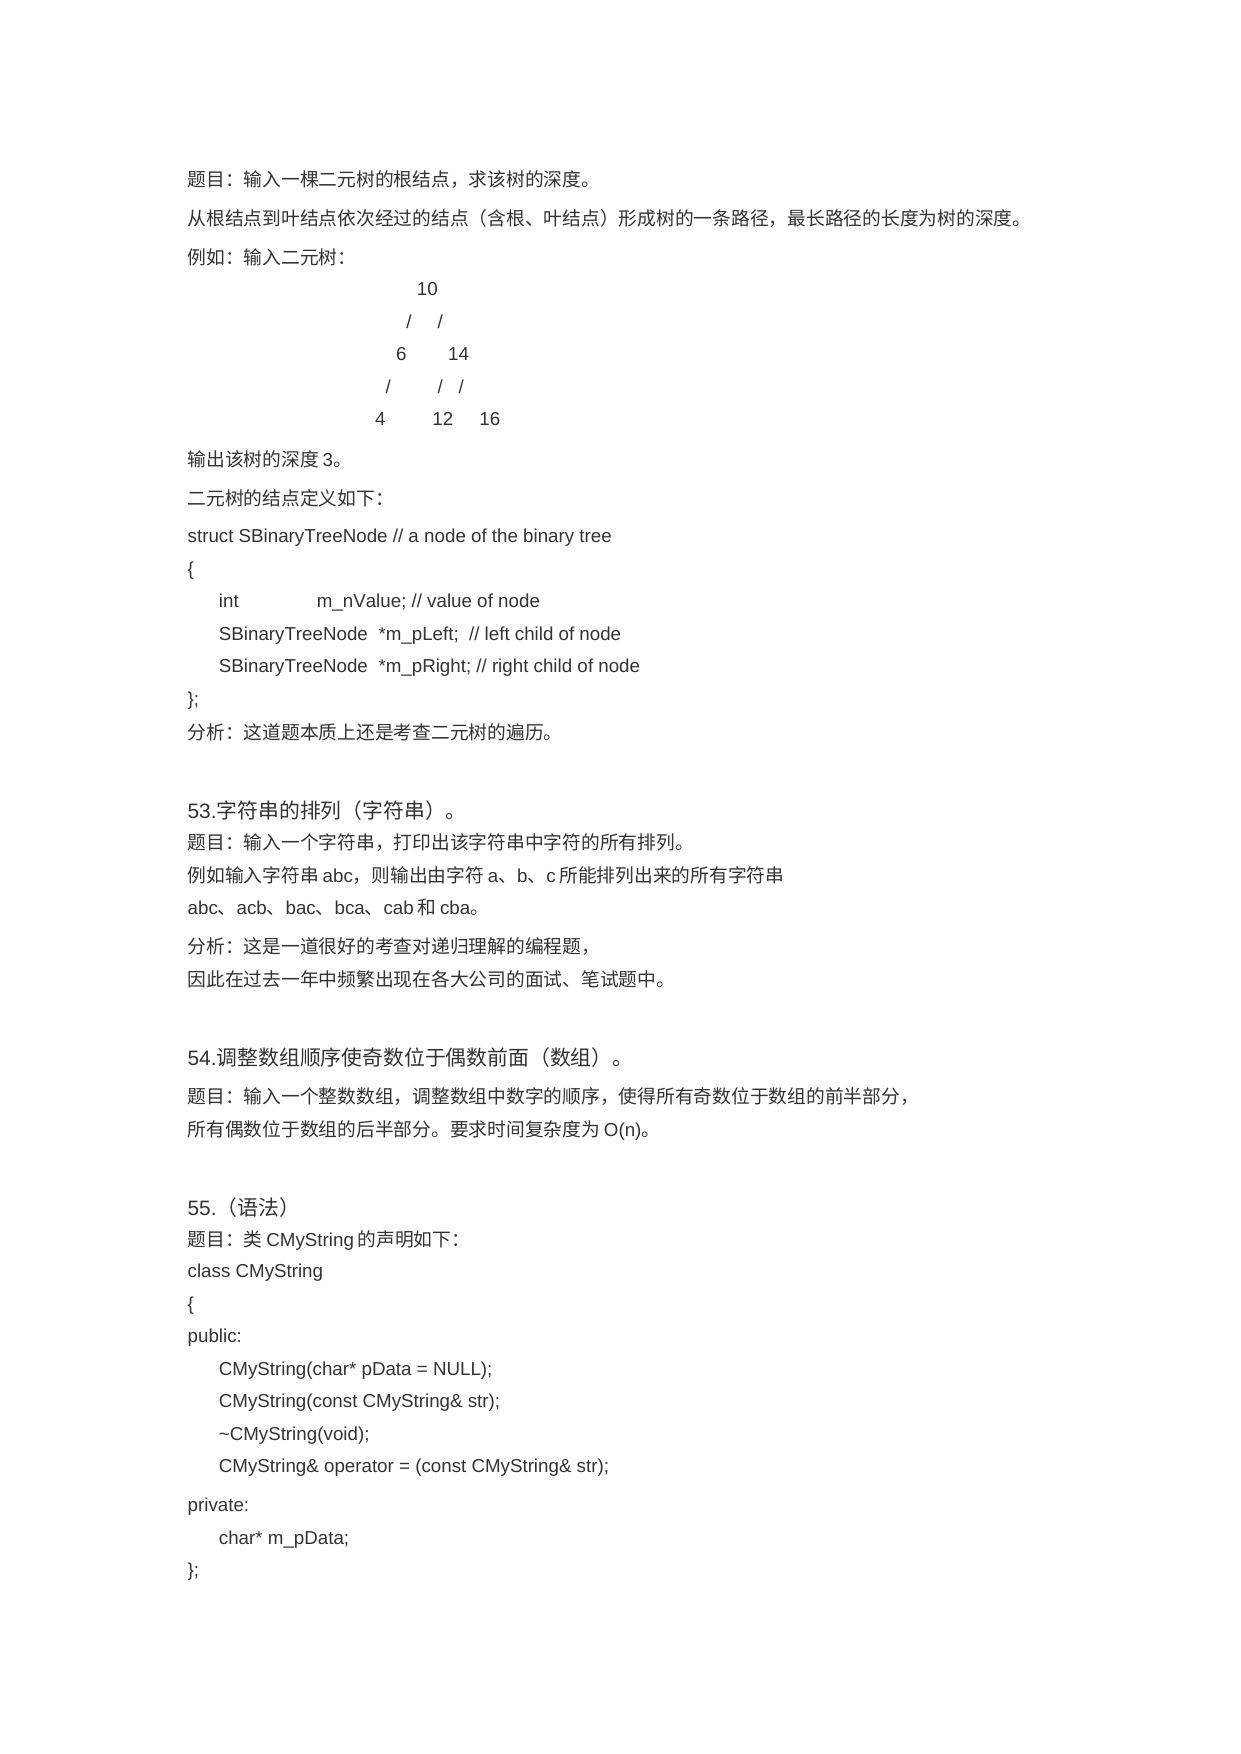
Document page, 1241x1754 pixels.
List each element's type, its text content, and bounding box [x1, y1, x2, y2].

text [187, 1489, 1053, 1586]
text 分析：这是一道很好的考查对递归理解的编程题， 因此在过去一年中频繁出现在各大公司的面试、笔试题中。 [187, 929, 1053, 994]
text struct SBinaryTreeNode // a node of the binary tree { int m_nValue; // value of node SBinaryTreeNode *m_pLeft; // left child of node SBinaryTreeNode *m_pRight; // right child of node }; 分析：这道题本质上还是考查二元树的遍历。 [187, 520, 1053, 747]
text 54.调整数组顺序使奇数位于偶数前面（数组）。 [187, 1040, 1053, 1073]
text 二元树的结点定义如下： [187, 481, 1053, 513]
text 53.字符串的排列（字符串）。 题目：输入一个字符串，打印出该字符串中字符的所有排列。 例如输入字符串abc，则输出由字符a、b、c所能排列出来的所有字符串 abc、acb、bac、bca、cab和cba。 [187, 793, 1053, 923]
text 55.（语法） 题目：类CMyString的声明如下： class CMyString { public: CMyString(char* pData = NULL); CMyString(const CMyString& str); ~CMyString(void); CMyString& operator = (const CMyString& str); [187, 1190, 1053, 1482]
text 例如：输入二元树： 10 / / 6 14 / / / 4 12 16 [187, 240, 1053, 435]
text 题目：输入一棵二元树的根结点，求该树的深度。 [187, 162, 1053, 194]
text 题目：输入一个整数数组，调整数组中数字的顺序，使得所有奇数位于数组的前半部分， 所有偶数位于数组的后半部分。要求时间复杂度为O(n)。 [187, 1079, 1053, 1144]
text 从根结点到叶结点依次经过的结点（含根、叶结点）形成树的一条路径，最长路径的长度为树的深度。 [187, 201, 1053, 233]
text 输出该树的深度3。 [187, 442, 1053, 474]
